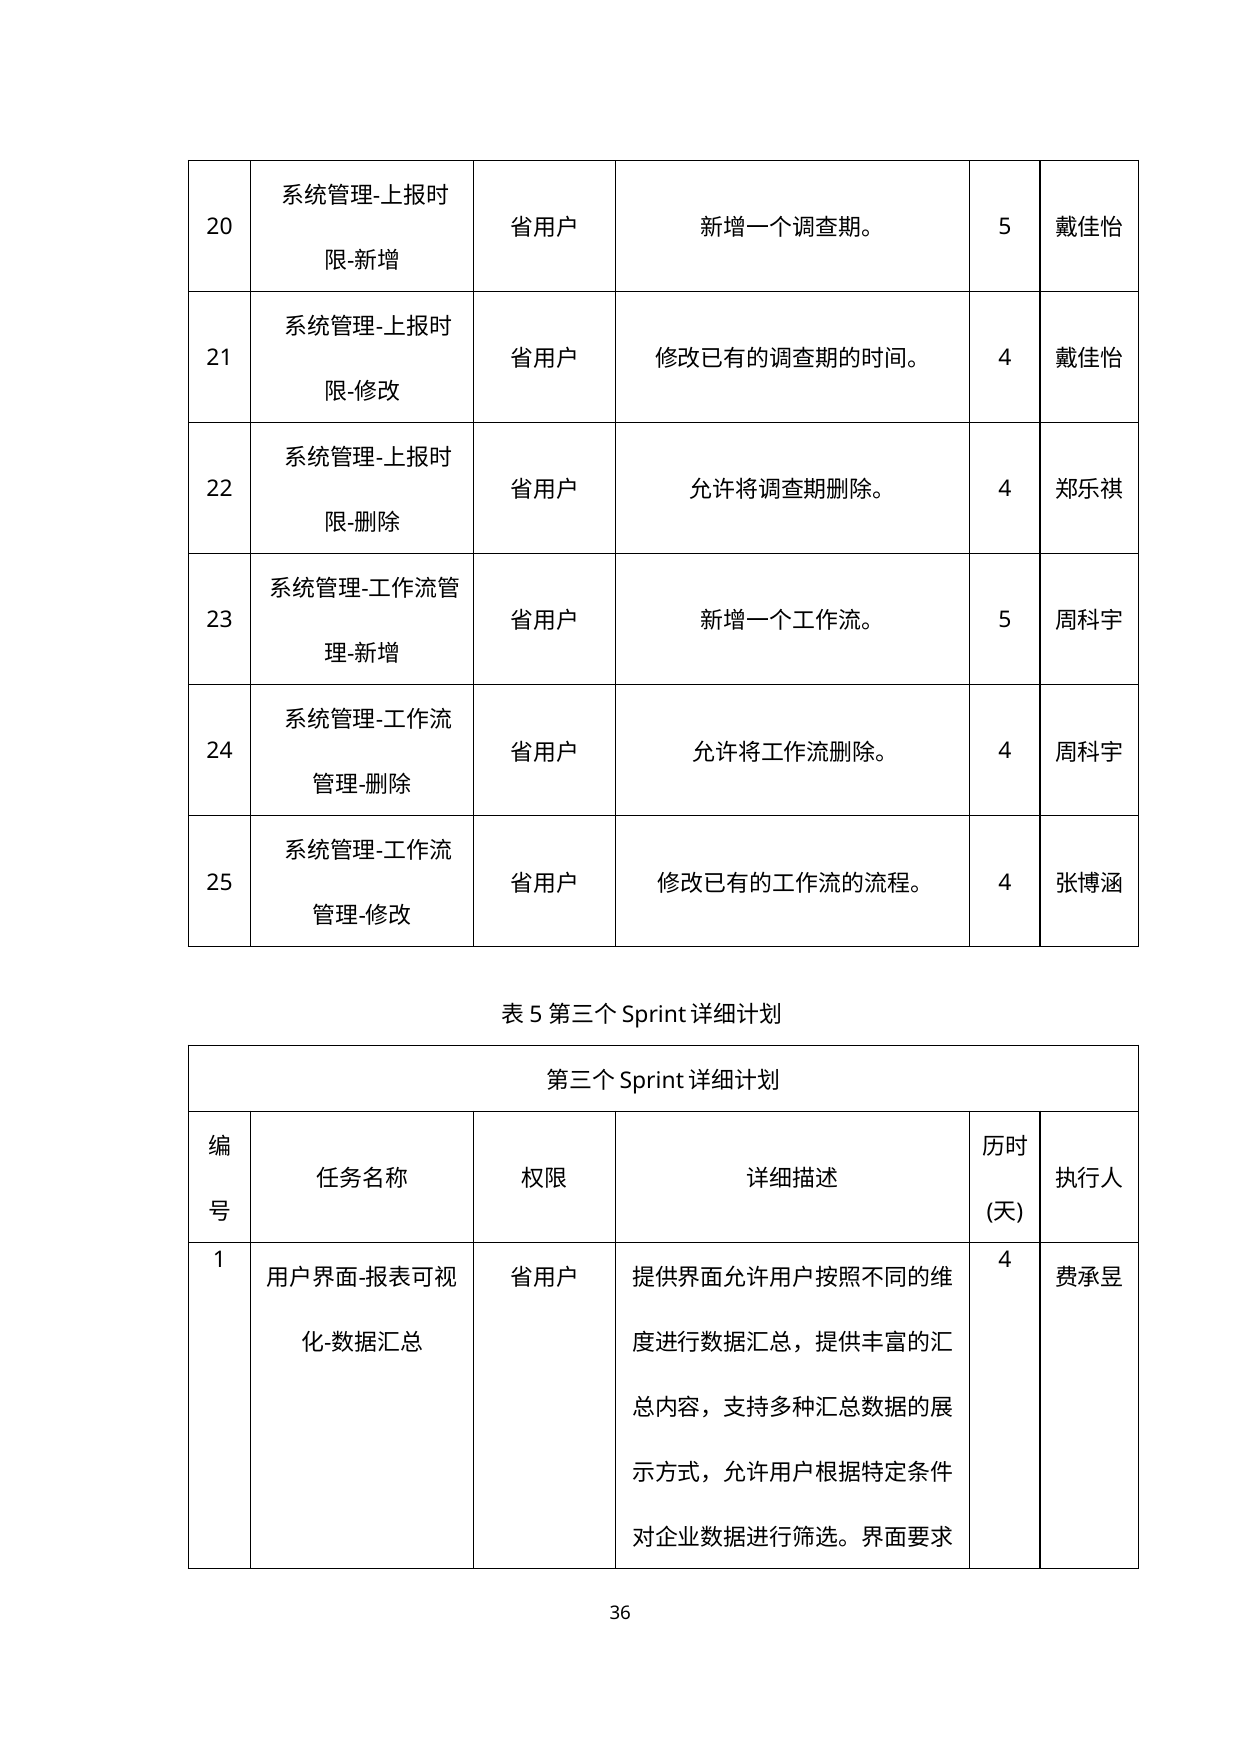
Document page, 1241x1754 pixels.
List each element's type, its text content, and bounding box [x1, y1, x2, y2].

table_cell 4 [970, 292, 1039, 422]
table_cell 用户界面-报表可视化-数据汇总 [251, 1243, 473, 1568]
table_cell 周科宇 [1041, 685, 1138, 815]
table_cell 郑乐祺 [1041, 423, 1138, 553]
table_cell 费承昱 [1041, 1243, 1138, 1568]
table_cell 4 [970, 816, 1039, 946]
table_header 第三个Sprint详细计划 [189, 1046, 1138, 1111]
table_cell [616, 1243, 969, 1568]
table_cell 系统管理-工作流管理-修改 [251, 816, 473, 946]
table_cell 新增一个调查期。 [616, 161, 969, 291]
table_cell 历时(天) [970, 1112, 1039, 1242]
table_cell 戴佳怡 [1041, 161, 1138, 291]
table_cell 24 [189, 685, 250, 815]
table_cell 允许将工作流删除。 [616, 685, 969, 815]
table_cell 省用户 [474, 554, 615, 684]
table_cell 张博涵 [1041, 816, 1138, 946]
table_cell 4 [970, 1243, 1039, 1568]
table_cell 25 [189, 816, 250, 946]
table_cell 任务名称 [251, 1112, 473, 1242]
table_cell 权限 [474, 1112, 615, 1242]
table_cell 系统管理-工作流管理-删除 [251, 685, 473, 815]
table_cell 系统管理-上报时限-修改 [251, 292, 473, 422]
table_cell 4 [970, 685, 1039, 815]
table_cell 省用户 [474, 816, 615, 946]
table_cell 5 [970, 161, 1039, 291]
table_cell 新增一个工作流。 [616, 554, 969, 684]
table_cell 20 [189, 161, 250, 291]
table_cell 修改已有的调查期的时间。 [616, 292, 969, 422]
table_cell 4 [970, 423, 1039, 553]
table_cell 省用户 [474, 423, 615, 553]
table_cell 23 [189, 554, 250, 684]
table_cell 省用户 [474, 1243, 615, 1568]
table_cell 省用户 [474, 685, 615, 815]
table_cell 21 [189, 292, 250, 422]
table_cell 系统管理-工作流管理-新增 [251, 554, 473, 684]
table_cell 编号 [189, 1112, 250, 1242]
table_cell 22 [189, 423, 250, 553]
table_cell 修改已有的工作流的流程。 [616, 816, 969, 946]
table_cell 系统管理-上报时限-新增 [251, 161, 473, 291]
table_cell 戴佳怡 [1041, 292, 1138, 422]
table_cell 省用户 [474, 292, 615, 422]
table_cell 允许将调查期删除。 [616, 423, 969, 553]
table_cell 系统管理-上报时限-删除 [251, 423, 473, 553]
table_cell 周科宇 [1041, 554, 1138, 684]
table_cell 详细描述 [616, 1112, 969, 1242]
table_cell 执行人 [1041, 1112, 1138, 1242]
table_cell 1 [189, 1243, 250, 1568]
table_cell 省用户 [474, 161, 615, 291]
text 表5 第三个Sprint详细计划 [187, 979, 1053, 1044]
table_cell 5 [970, 554, 1039, 684]
